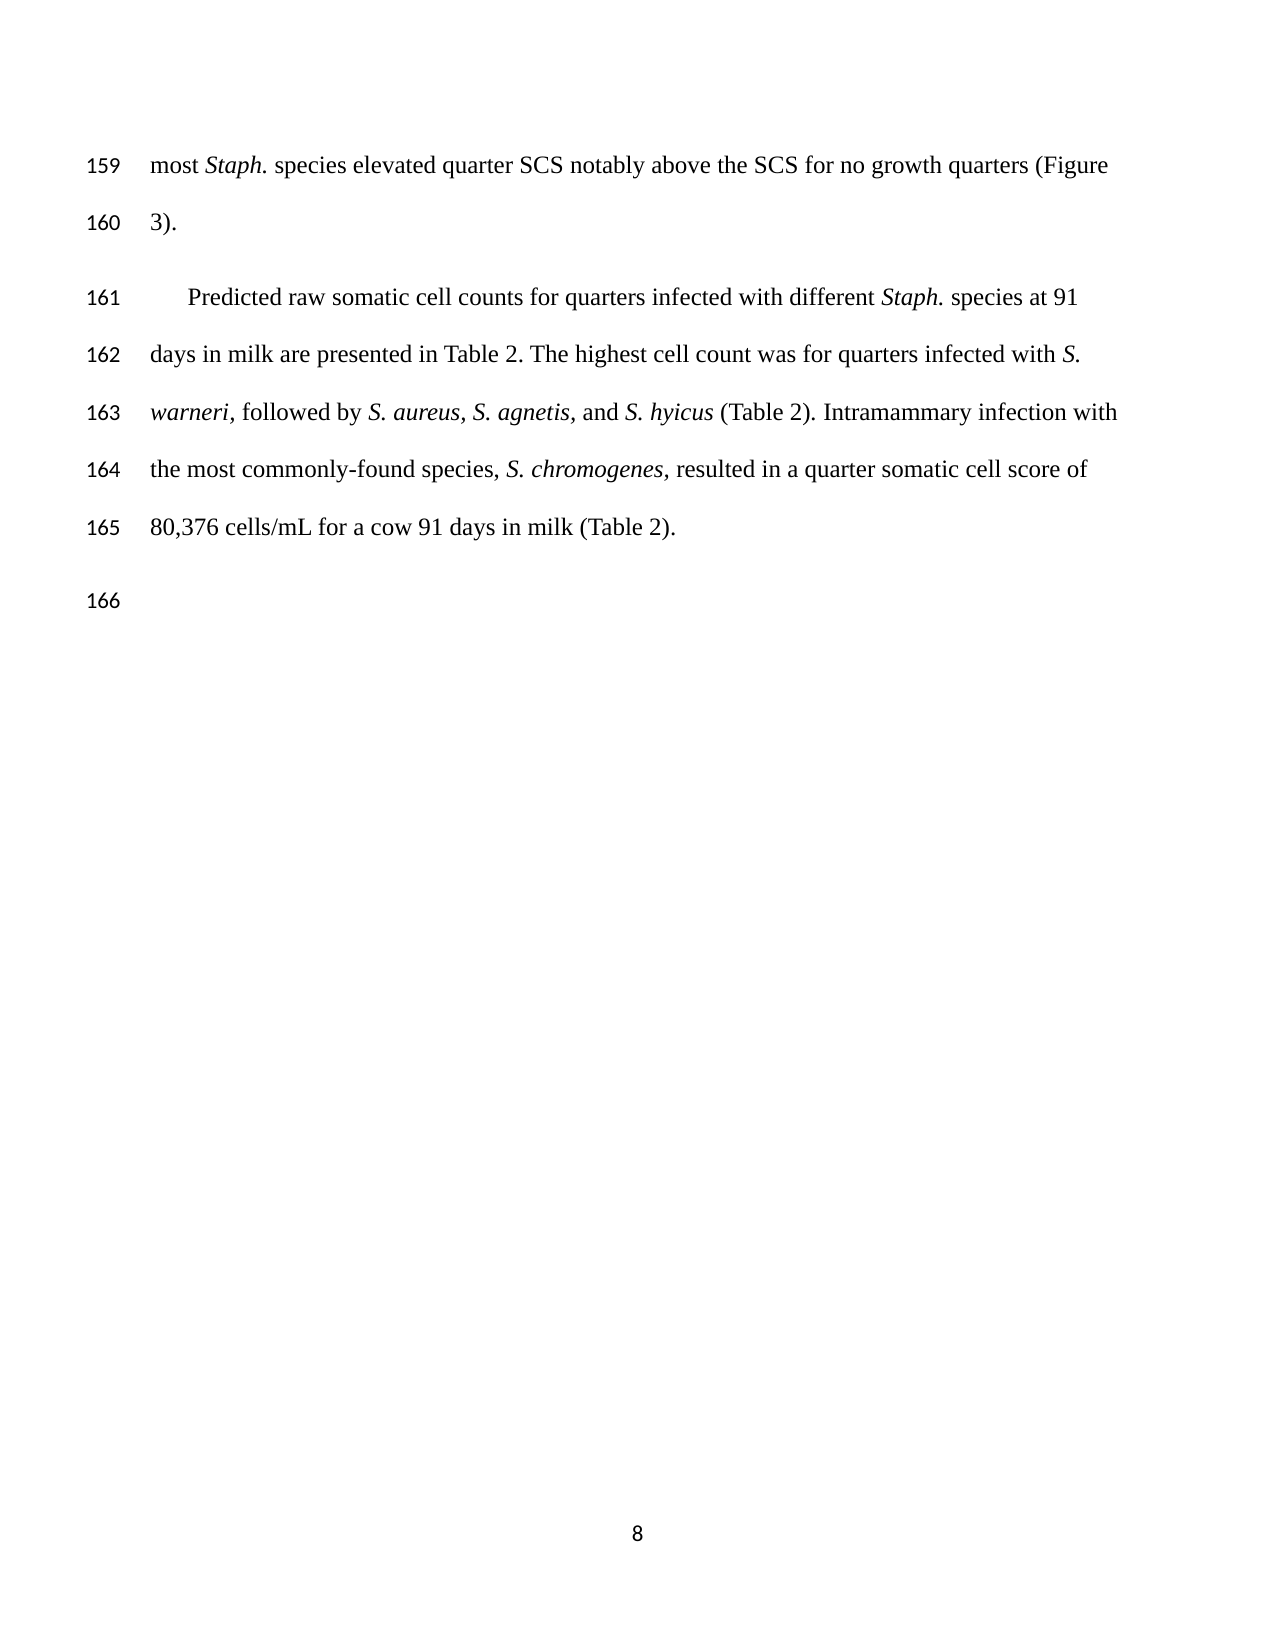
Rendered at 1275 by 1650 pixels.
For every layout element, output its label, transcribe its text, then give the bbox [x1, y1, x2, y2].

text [150, 150, 1125, 236]
text Predicted raw somatic cell counts for quarters infected with different Staph. species at 91 days in milk are presented in Table 2. The highest cell count was for quarters infected with S. warneri, followed by S. aureus, S. agnetis, and S. hyicus (Table 2). Intramammary infection with the most commonly-found species, S. chromogenes, resulted in a quarter somatic cell score of 80,376 cells/mL for a cow 91 days in milk (Table 2). [150, 282, 1125, 540]
